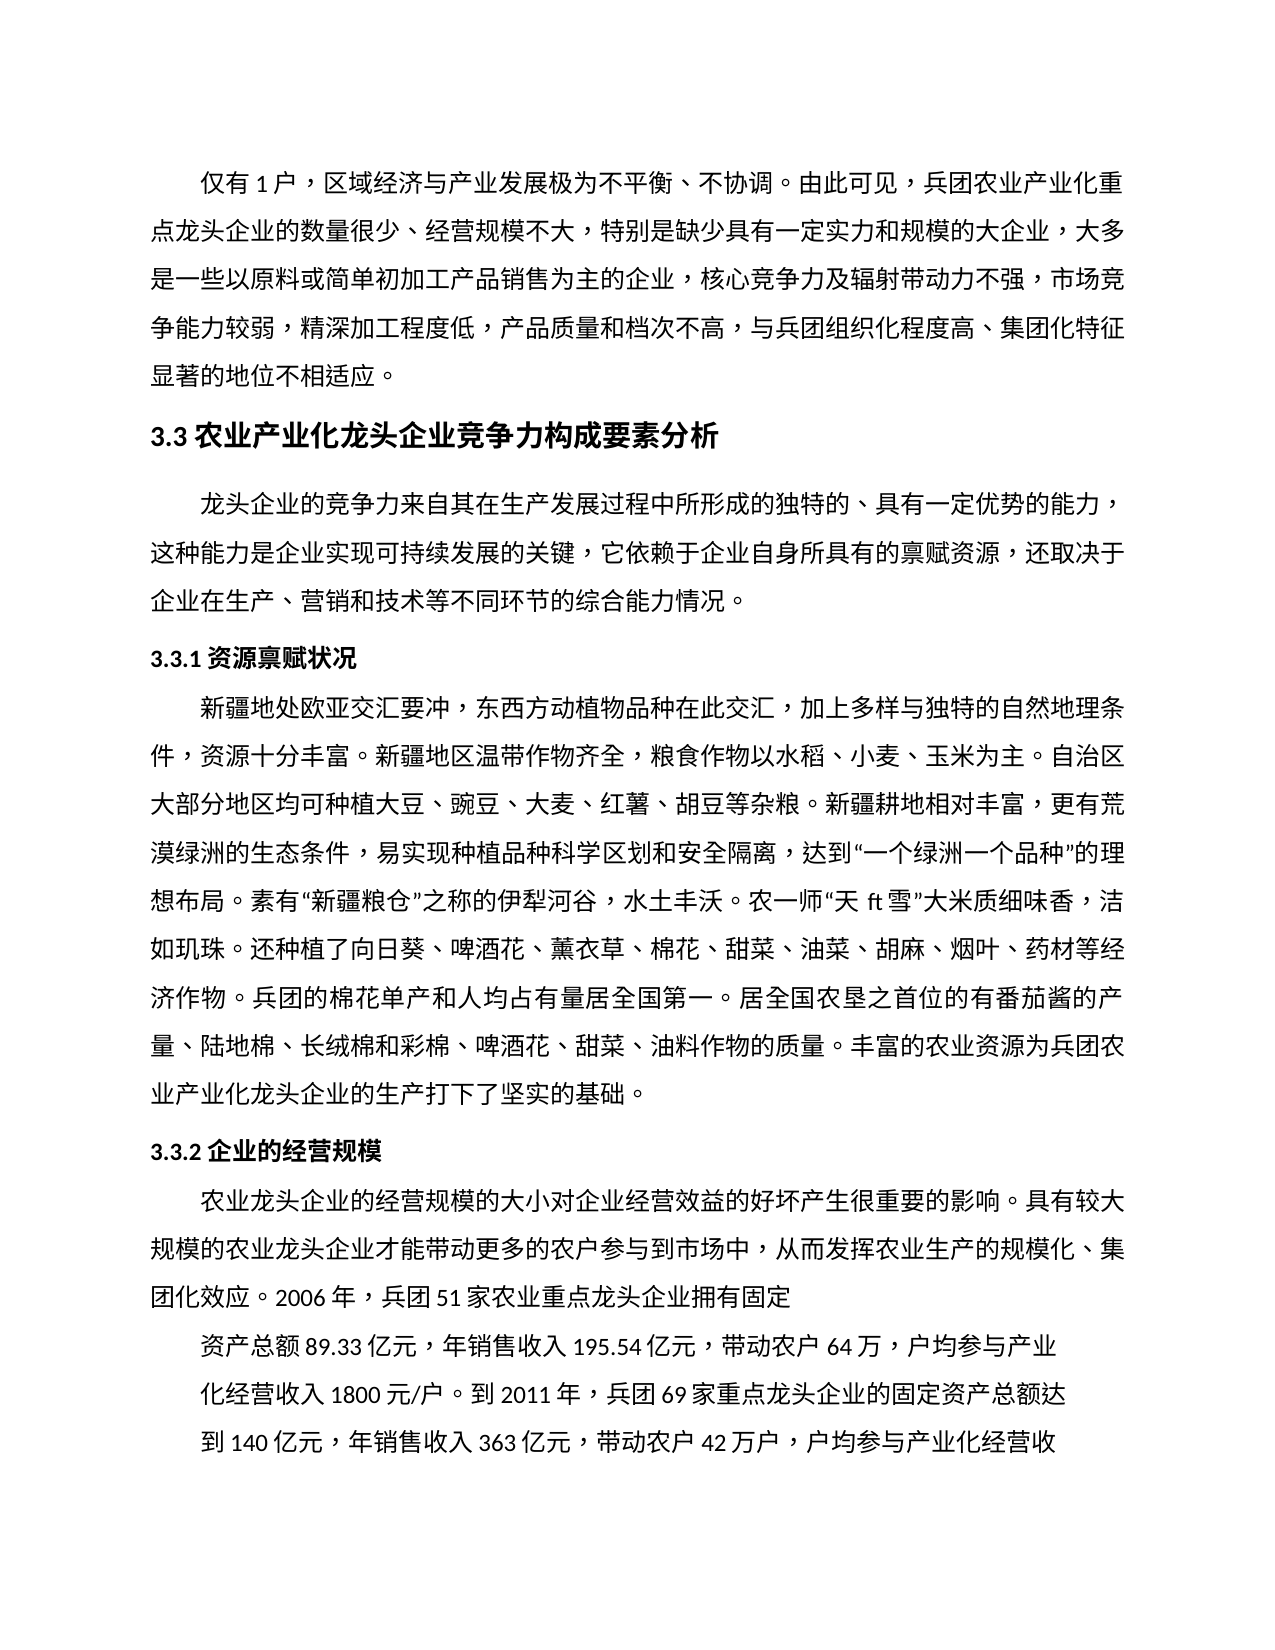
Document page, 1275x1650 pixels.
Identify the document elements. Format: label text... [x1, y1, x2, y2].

subtitle 3.3.2 企业的经营规模 [150, 1134, 1125, 1168]
text 到140亿元，年销售收入363亿元，带动农户42万户，户均参与产业化经营收 [150, 1410, 1125, 1458]
text 新疆地处欧亚交汇要冲，东西方动植物品种在此交汇，加上多样与独特的自然地理条件，资源十分丰富。新疆地区温带作物齐全，粮食作物以水稻、小麦、玉米为主。自治区大部分地区均可种植大豆、豌豆、大麦、红薯、胡豆等杂粮。新疆耕地相对丰富，更有荒漠绿洲的生态条件，易实现种植品种科学区划和安全隔离，达到“一个绿洲一个品种”的理想布局。素有“新疆粮仓”之称的伊犁河谷，水土丰沃。农一师“天ft雪”大米质细味香，洁如玑珠。还种植了向日葵、啤酒花、薰衣草、棉花、甜菜、油菜、胡麻、烟叶、药材等经济作物。兵团的棉花单产和人均占有量居全国第一。居全国农垦之首位的有番茄酱的产量、陆地棉、长绒棉和彩棉、啤酒花、甜菜、油料作物的质量。丰富的农业资源为兵团农业产业化龙头企业的生产打下了坚实的基础。 [150, 675, 1125, 1110]
text 龙头企业的竞争力来自其在生产发展过程中所形成的独特的、具有一定优势的能力，这种能力是企业实现可持续发展的关键，它依赖于企业自身所具有的禀赋资源，还取决于企业在生产、营销和技术等不同环节的综合能力情况。 [150, 472, 1125, 617]
text 化经营收入1800元/户。到2011年，兵团69家重点龙头企业的固定资产总额达 [150, 1361, 1125, 1410]
subtitle 3.3 农业产业化龙头企业竞争力构成要素分析 [150, 416, 1125, 455]
subtitle 3.3.1 资源禀赋状况 [150, 641, 1125, 675]
text 仅有1户，区域经济与产业发展极为不平衡、不协调。由此可见，兵团农业产业化重点龙头企业的数量很少、经营规模不大，特别是缺少具有一定实力和规模的大企业，大多是一些以原料或简单初加工产品销售为主的企业，核心竞争力及辐射带动力不强，市场竞争能力较弱，精深加工程度低，产品质量和档次不高，与兵团组织化程度高、集团化特征显著的地位不相适应。 [150, 150, 1125, 392]
text 资产总额89.33亿元，年销售收入195.54亿元，带动农户64万，户均参与产业 [150, 1313, 1125, 1361]
text 农业龙头企业的经营规模的大小对企业经营效益的好坏产生很重要的影响。具有较大规模的农业龙头企业才能带动更多的农户参与到市场中，从而发挥农业生产的规模化、集团化效应。2006年，兵团51家农业重点龙头企业拥有固定 [150, 1168, 1125, 1313]
